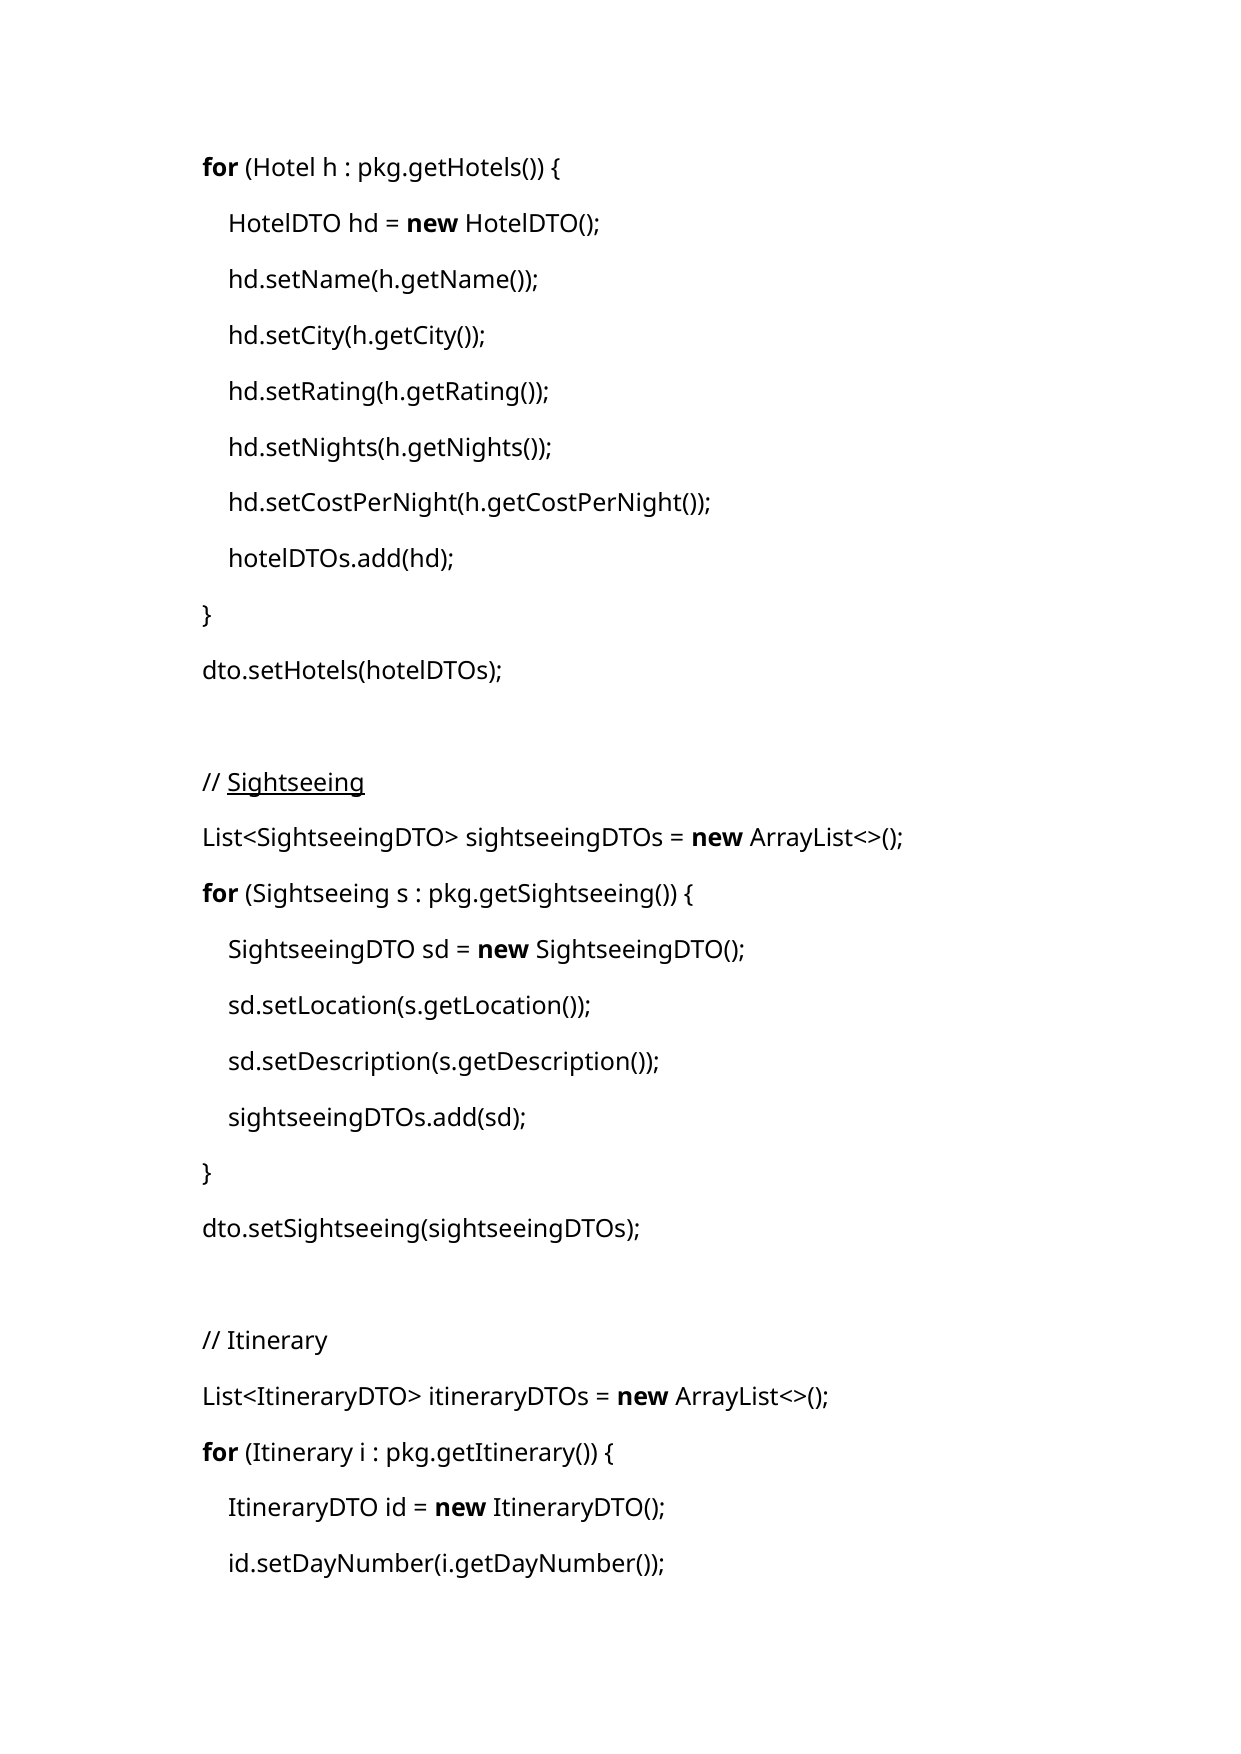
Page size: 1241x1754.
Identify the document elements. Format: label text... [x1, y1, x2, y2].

text HotelDTO hd = new HotelDTO(); [150, 206, 1090, 240]
text hd.setNights(h.getNights()); [150, 429, 1090, 463]
text for (Hotel h : pkg.getHotels()) { [150, 150, 1090, 184]
text sd.setLocation(s.getLocation()); [150, 987, 1090, 1022]
text List<SightseeingDTO> sightseeingDTOs = new ArrayList<>(); [150, 820, 1090, 854]
text for (Sightseeing s : pkg.getSightseeing()) { [150, 876, 1090, 910]
text SightseeingDTO sd = new SightseeingDTO(); [150, 932, 1090, 966]
text dto.setHotels(hotelDTOs); [150, 652, 1090, 687]
text } [150, 1155, 1090, 1189]
text dto.setSightseeing(sightseeingDTOs); [150, 1211, 1090, 1245]
text id.setDayNumber(i.getDayNumber()); [150, 1546, 1090, 1580]
text hd.setName(h.getName()); [150, 262, 1090, 296]
text ItineraryDTO id = new ItineraryDTO(); [150, 1490, 1090, 1524]
text // Sightseeing [150, 764, 1090, 798]
text hd.setRating(h.getRating()); [150, 373, 1090, 407]
text hotelDTOs.add(hd); [150, 541, 1090, 575]
text sightseeingDTOs.add(sd); [150, 1099, 1090, 1133]
text // Itinerary [150, 1322, 1090, 1357]
text hd.setCity(h.getCity()); [150, 317, 1090, 352]
text } [150, 597, 1090, 631]
text List<ItineraryDTO> itineraryDTOs = new ArrayList<>(); [150, 1378, 1090, 1412]
text hd.setCostPerNight(h.getCostPerNight()); [150, 485, 1090, 519]
text for (Itinerary i : pkg.getItinerary()) { [150, 1434, 1090, 1468]
text sd.setDescription(s.getDescription()); [150, 1043, 1090, 1077]
